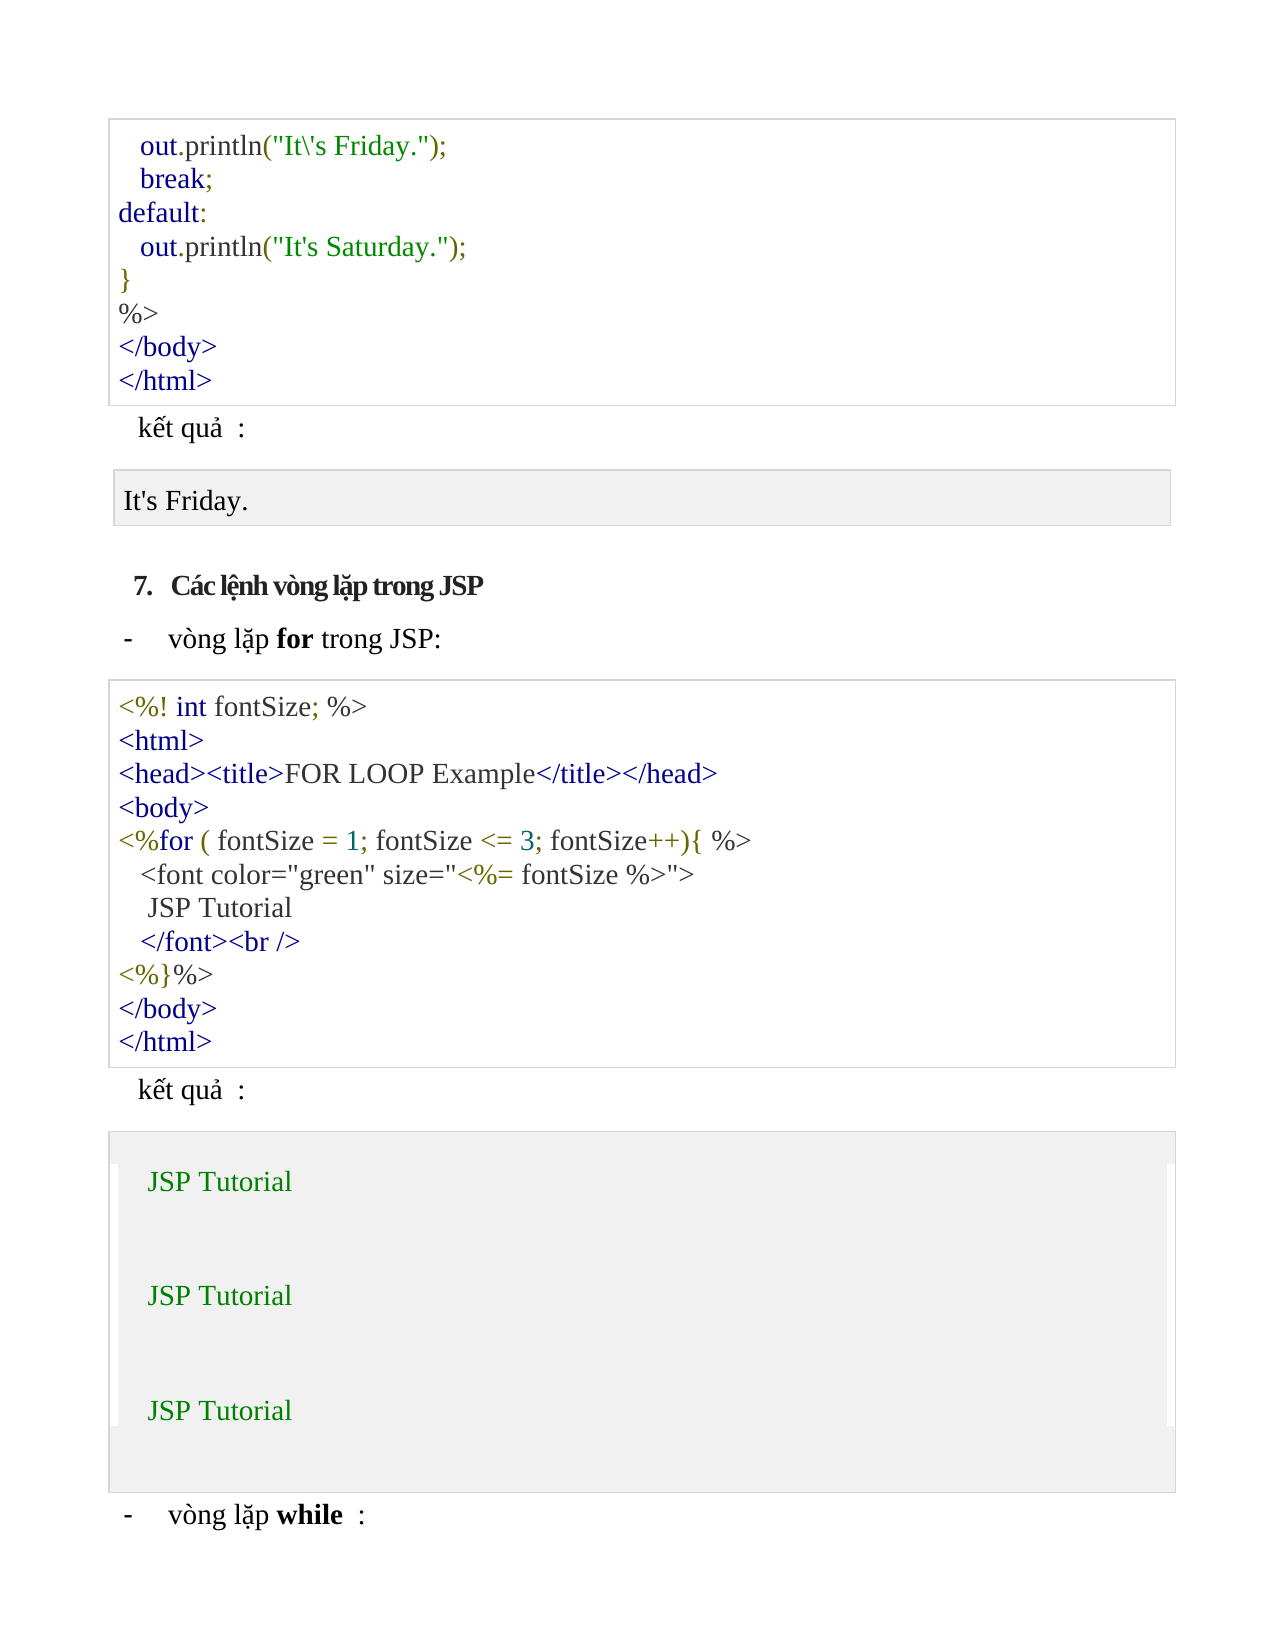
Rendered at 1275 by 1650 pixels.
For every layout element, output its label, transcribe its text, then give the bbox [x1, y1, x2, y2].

text </body> [118, 991, 1167, 1015]
text %> [118, 296, 1167, 329]
text </html> [110, 1015, 1175, 1067]
subtitle Các lệnh vòng lặp trong JSP [133, 557, 1162, 601]
text <%! int fontSize; %> [110, 681, 1175, 723]
text <%}%> [118, 957, 1167, 991]
text out.println("It's Saturday."); [118, 229, 1167, 262]
text JSP Tutorial [118, 1278, 1167, 1312]
text </body> [118, 329, 1167, 353]
list vòng lặp while : [123, 1493, 1162, 1531]
text default: [118, 195, 1167, 229]
text <%for ( fontSize = 1; fontSize <= 3; fontSize++){ %> [118, 823, 1167, 857]
text <head><title>FOR LOOP Example</title></head> [118, 756, 1167, 790]
text out.println("It\'s Friday."); [110, 120, 1175, 162]
text It's Friday. [115, 471, 1170, 525]
text } [118, 262, 1167, 296]
text <font color="green" size="<%= fontSize %>"> [118, 857, 1167, 890]
text JSP Tutorial [118, 1393, 1167, 1416]
text kết quả : [123, 1068, 1162, 1106]
text JSP Tutorial [118, 890, 1167, 924]
text <html> [118, 723, 1167, 756]
text </font><br /> [118, 924, 1167, 957]
text <body> [118, 790, 1167, 823]
list vòng lặp for trong JSP: [123, 617, 1162, 654]
text </html> [110, 353, 1175, 405]
text break; [118, 162, 1167, 195]
text JSP Tutorial [118, 1164, 1167, 1198]
text kết quả : [123, 406, 1162, 444]
